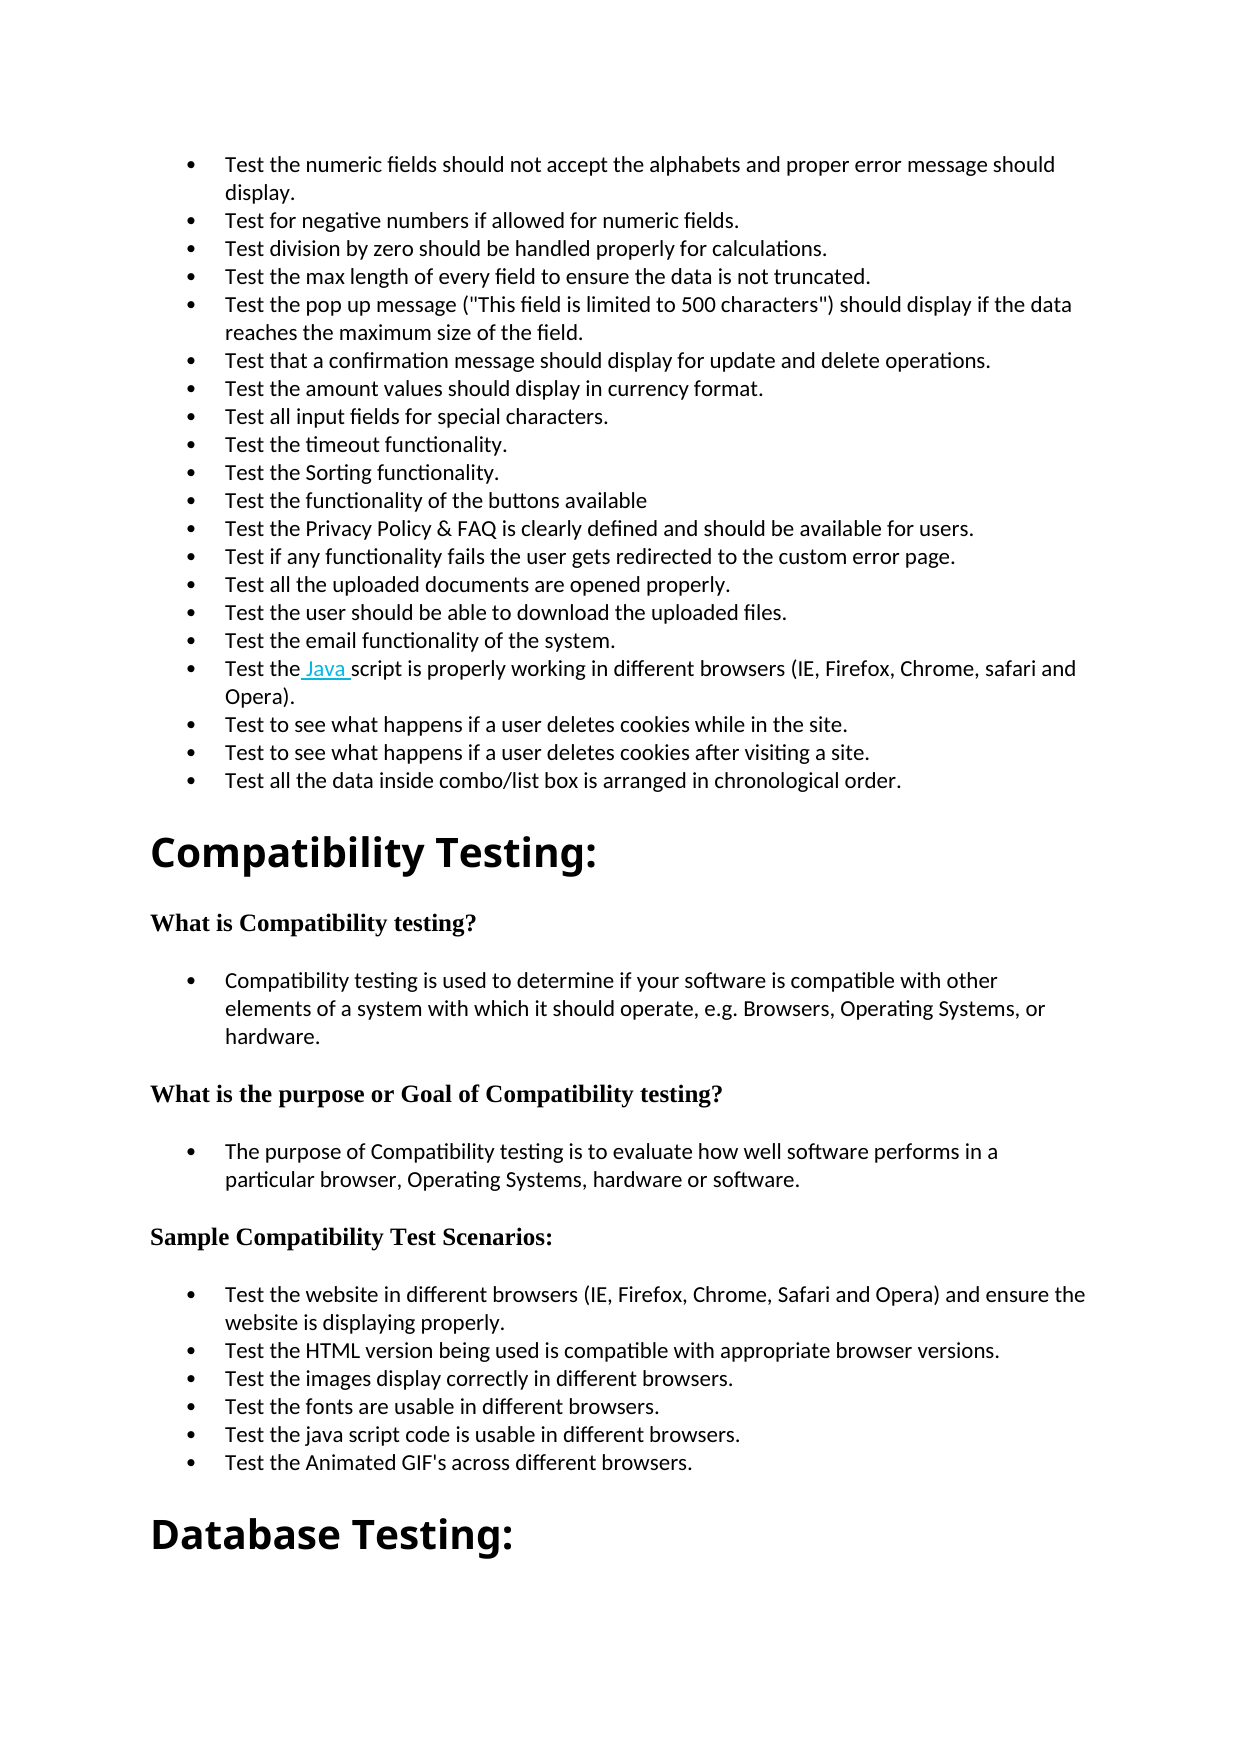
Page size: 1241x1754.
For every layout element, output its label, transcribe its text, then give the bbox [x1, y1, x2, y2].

text Sample Compatibility Test Scenarios: [150, 1222, 1090, 1251]
list Test for negative numbers if allowed for numeric fields. [187, 206, 1090, 234]
list Compatibility testing is used to determine if your software is compatible with other elements of a system with which it should operate, e.g. Browsers, Operating Systems, or hardware. [187, 966, 1090, 1050]
list Test the email functionality of the system. [187, 626, 1090, 654]
list Test all the uploaded documents are opened properly. [187, 570, 1090, 598]
list Test that a confirmation message should display for update and delete operations. [187, 346, 1090, 374]
text What is Compatibility testing? [150, 908, 1090, 937]
list Test the Java script is properly working in different browsers (IE, Firefox, Chrome, safari and Opera). [187, 654, 1090, 710]
list Test the amount values should display in currency format. [187, 374, 1090, 402]
list Test all the data inside combo/list box is arranged in chronological order. [187, 766, 1090, 794]
list Test the Privacy Policy & FAQ is clearly defined and should be available for users. [187, 514, 1090, 542]
list Test division by zero should be handled properly for calculations. [187, 234, 1090, 262]
list Test the HTML version being used is compatible with appropriate browser versions. [187, 1336, 1090, 1364]
list Test the Animated GIF's across different browsers. [187, 1448, 1090, 1476]
list Test the max length of every field to ensure the data is not truncated. [187, 262, 1090, 290]
text What is the purpose or Goal of Compatibility testing? [150, 1079, 1090, 1108]
list Test the timeout functionality. [187, 430, 1090, 458]
list Test to see what happens if a user deletes cookies after visiting a site. [187, 738, 1090, 766]
subtitle Database Testing: [150, 1506, 1090, 1561]
list The purpose of Compatibility testing is to evaluate how well software performs in a particular browser, Operating Systems, hardware or software. [187, 1137, 1090, 1193]
list Test if any functionality fails the user gets redirected to the custom error page. [187, 542, 1090, 570]
list Test the fonts are usable in different browsers. [187, 1392, 1090, 1420]
list Test the images display correctly in different browsers. [187, 1364, 1090, 1392]
list Test the website in different browsers (IE, Firefox, Chrome, Safari and Opera) and ensure the website is displaying properly. [187, 1280, 1090, 1336]
list Test the java script code is usable in different browsers. [187, 1420, 1090, 1448]
list Test all input fields for special characters. [187, 402, 1090, 430]
list Test the pop up message ("This field is limited to 500 characters") should display if the data reaches the maximum size of the field. [187, 290, 1090, 346]
list Test the functionality of the buttons available [187, 486, 1090, 514]
list Test the Sorting functionality. [187, 458, 1090, 486]
list Test to see what happens if a user deletes cookies while in the site. [187, 710, 1090, 738]
subtitle Compatibility Testing: [150, 824, 1090, 879]
list Test the numeric fields should not accept the alphabets and proper error message should display. [187, 150, 1090, 206]
list Test the user should be able to download the uploaded files. [187, 598, 1090, 626]
